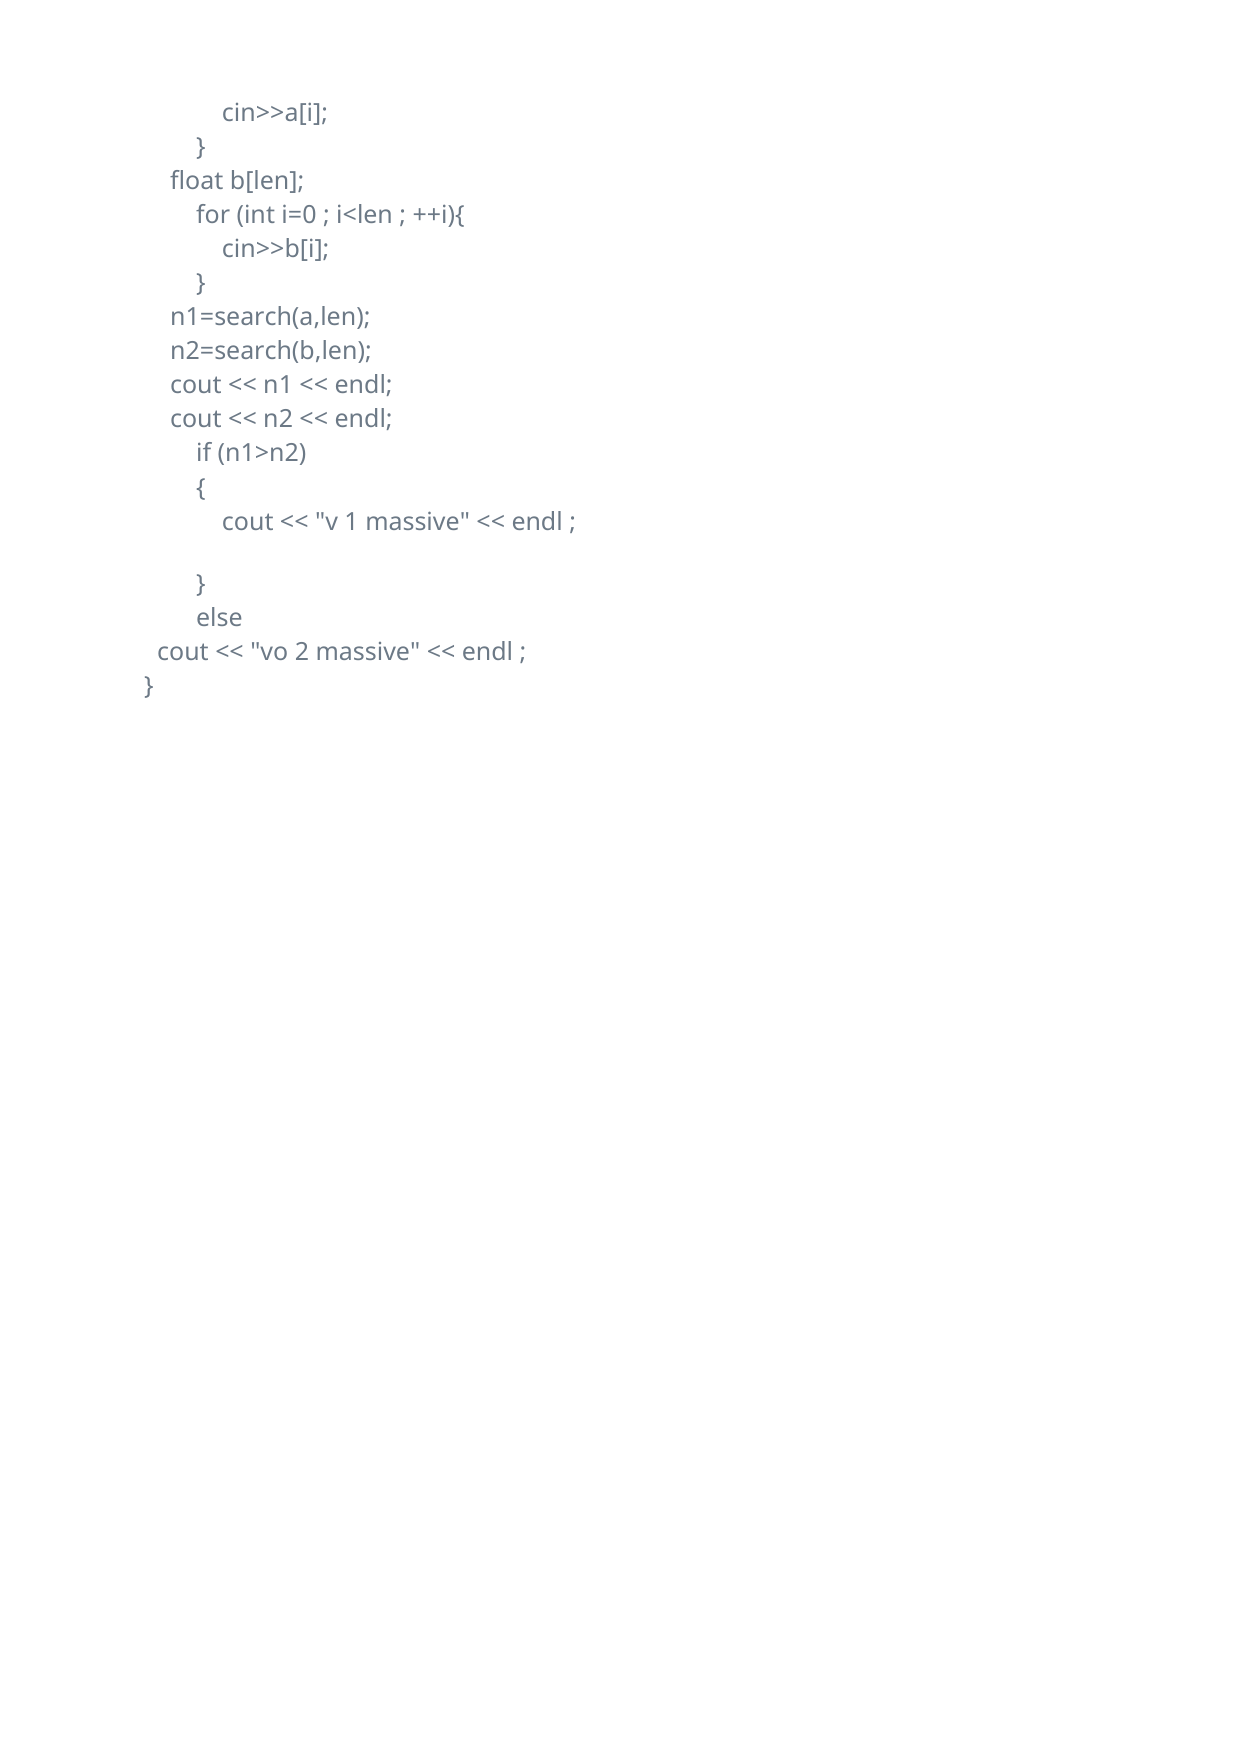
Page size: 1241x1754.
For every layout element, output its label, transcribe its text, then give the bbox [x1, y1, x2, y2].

text cout << n1 << endl; [118, 367, 1181, 401]
text { [118, 469, 1181, 503]
text } [118, 128, 1181, 163]
text else [118, 599, 1181, 633]
text if (n1>n2) [118, 435, 1181, 469]
text cout << n2 << endl; [118, 401, 1181, 435]
text cin>>b[i]; [118, 231, 1181, 265]
text n2=search(b,len); [118, 333, 1181, 367]
text } [118, 667, 1181, 702]
text for (int i=0 ; i<len ; ++i){ [118, 197, 1181, 231]
text } [118, 565, 1181, 599]
text n1=search(a,len); [118, 299, 1181, 333]
text float b[len]; [118, 163, 1181, 197]
text cin>>a[i]; [118, 94, 1181, 128]
text cout << "v 1 massive" << endl ; [118, 503, 1181, 537]
text } [118, 265, 1181, 299]
text cout << "vo 2 massive" << endl ; [118, 633, 1181, 667]
